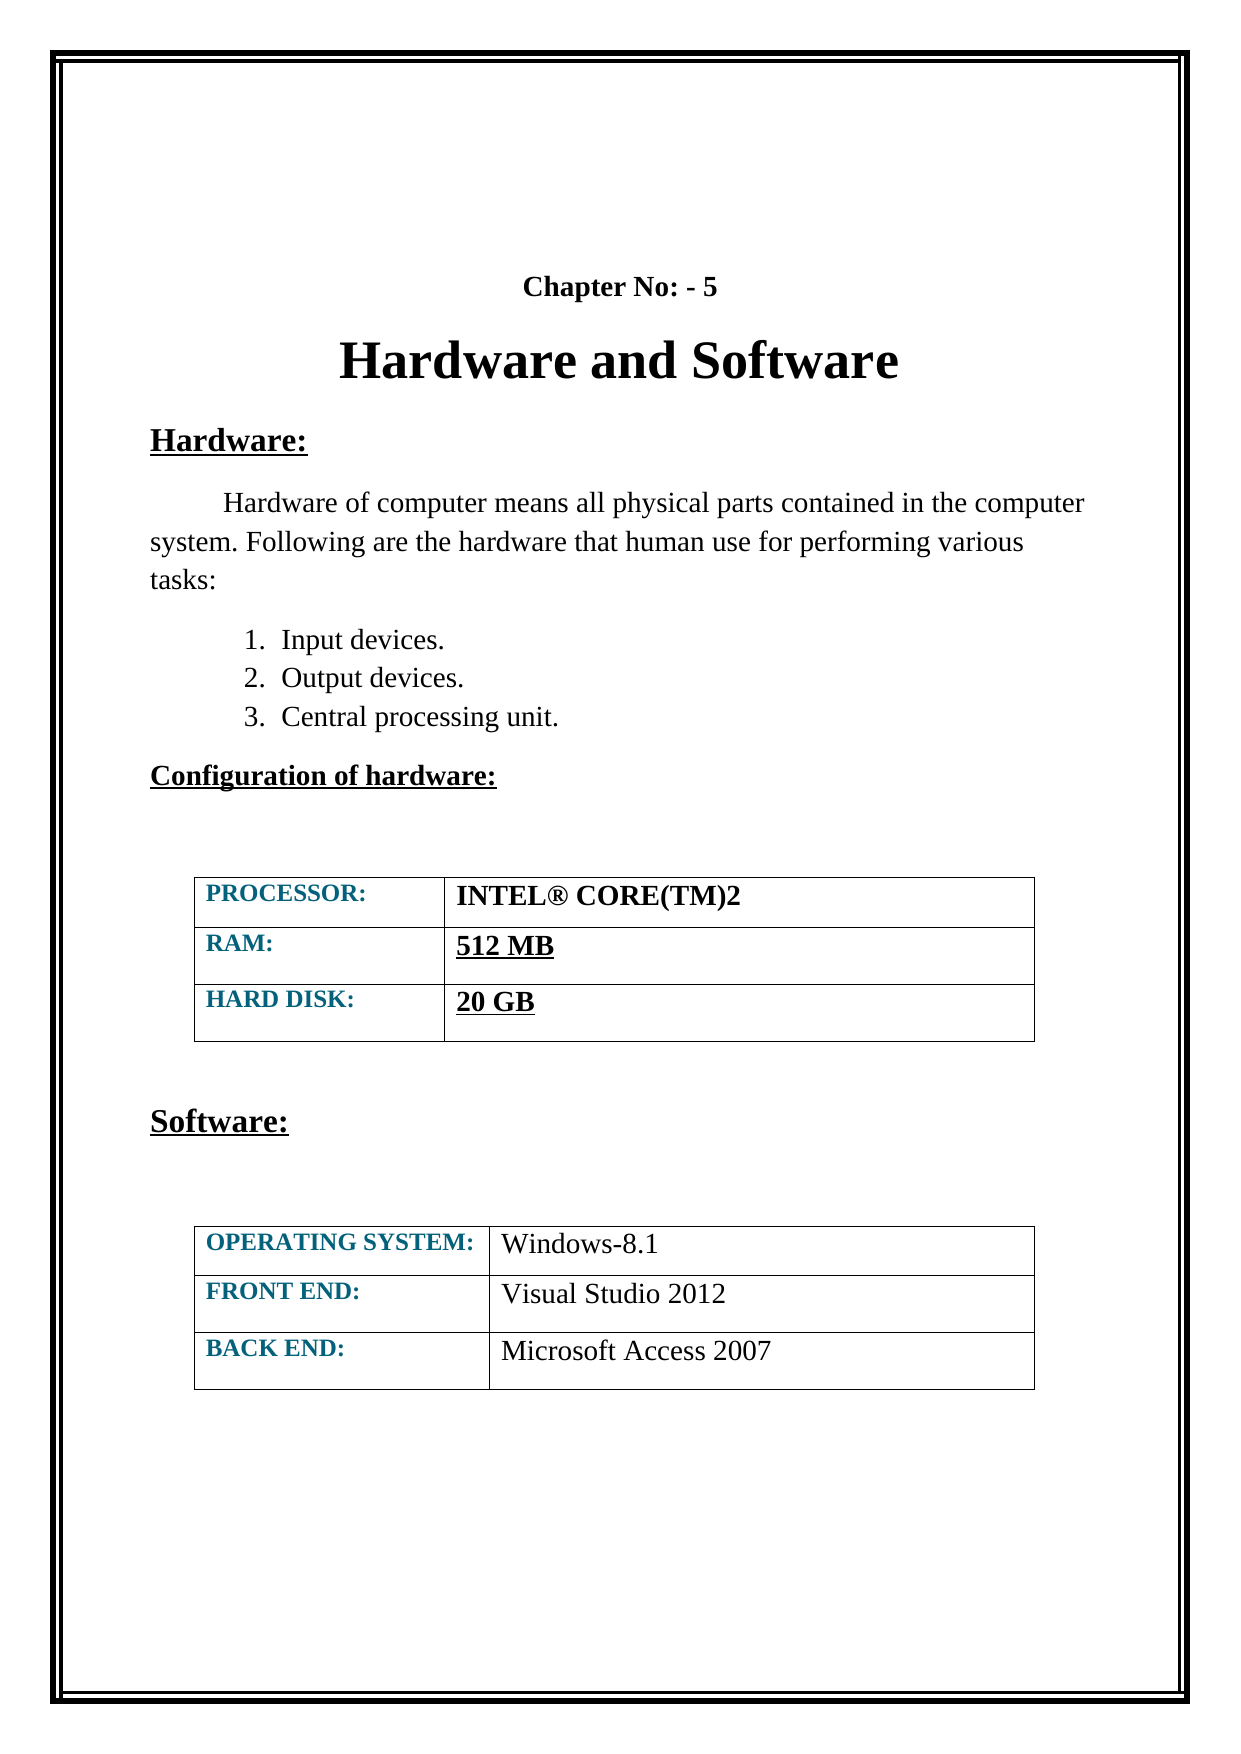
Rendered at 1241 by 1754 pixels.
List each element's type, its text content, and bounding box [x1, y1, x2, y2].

table_cell Microsoft Access 2007 [490, 1333, 1034, 1389]
table_header OPERATING SYSTEM: [195, 1227, 489, 1275]
table_cell BACK END: [195, 1333, 489, 1389]
text Configuration of hardware: [150, 758, 1090, 792]
table_header PROCESSOR: [195, 878, 444, 927]
list Input devices. [244, 622, 1090, 655]
text Hardware: [150, 421, 1090, 459]
text Software: [150, 1101, 1090, 1139]
list Output devices. [244, 660, 1090, 694]
table_cell Visual Studio 2012 [490, 1276, 1034, 1332]
text Chapter No: - 5 [150, 269, 1090, 302]
table_cell RAM: [195, 928, 444, 983]
list Central processing unit. [244, 699, 1090, 732]
table_cell HARD DISK: [195, 985, 444, 1041]
table_cell 512 MB [445, 928, 1034, 983]
text Hardware and Software [150, 328, 1090, 390]
table_header INTEL® CORE(TM)2 [445, 878, 1034, 927]
table_cell FRONT END: [195, 1276, 489, 1332]
table_cell 20 GB [445, 985, 1034, 1041]
text Hardware of computer means all physical parts contained in the computer system. Following are the hardware that human use for performing various tasks: [150, 485, 1090, 596]
table_header Windows-8.1 [490, 1227, 1034, 1275]
